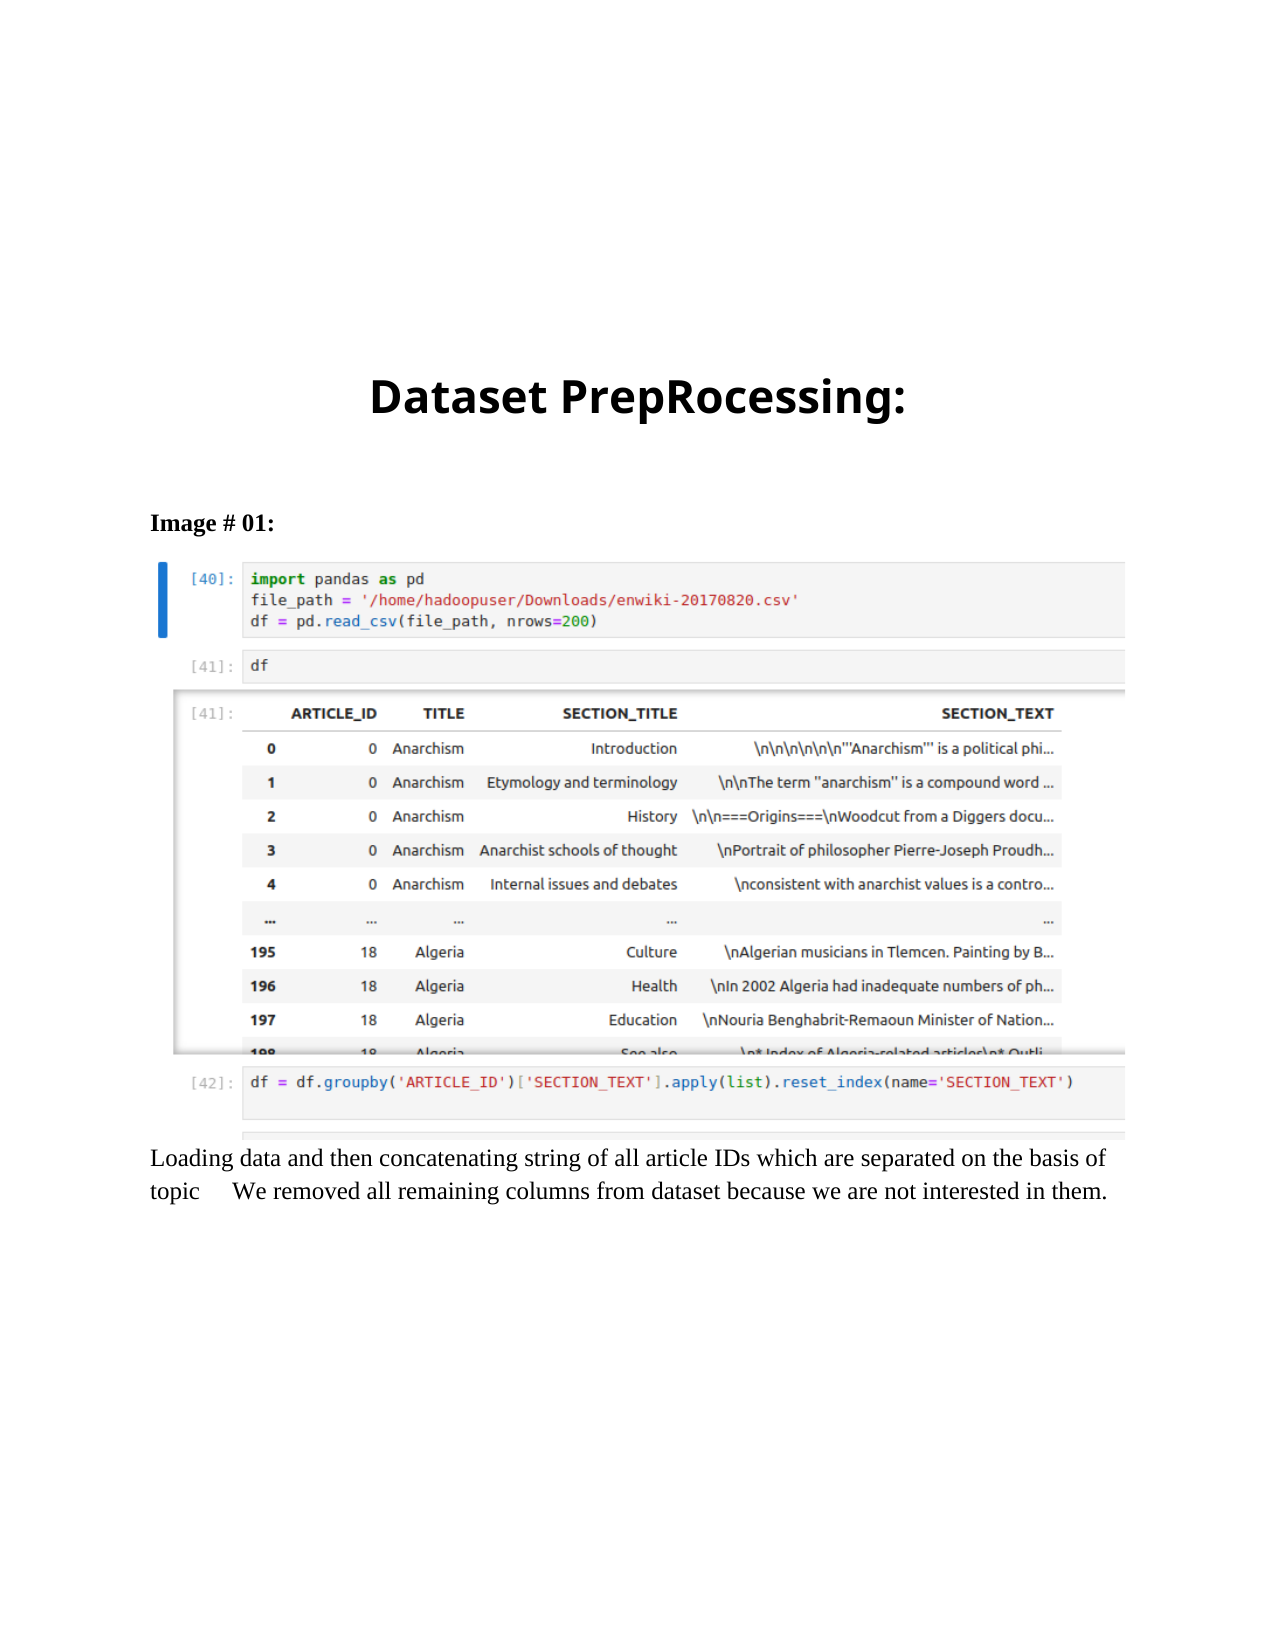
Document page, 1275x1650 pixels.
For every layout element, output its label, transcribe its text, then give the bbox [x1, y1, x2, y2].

text Image # 01: [150, 508, 1125, 537]
text Loading data and then concatenating string of all article IDs which are separated on the basis of topic 🙂 We removed all remaining columns from dataset because we are not interested in them. [150, 1143, 1125, 1205]
text Dataset PrepRocessing: [150, 365, 1125, 427]
picture [150, 541, 1125, 1140]
